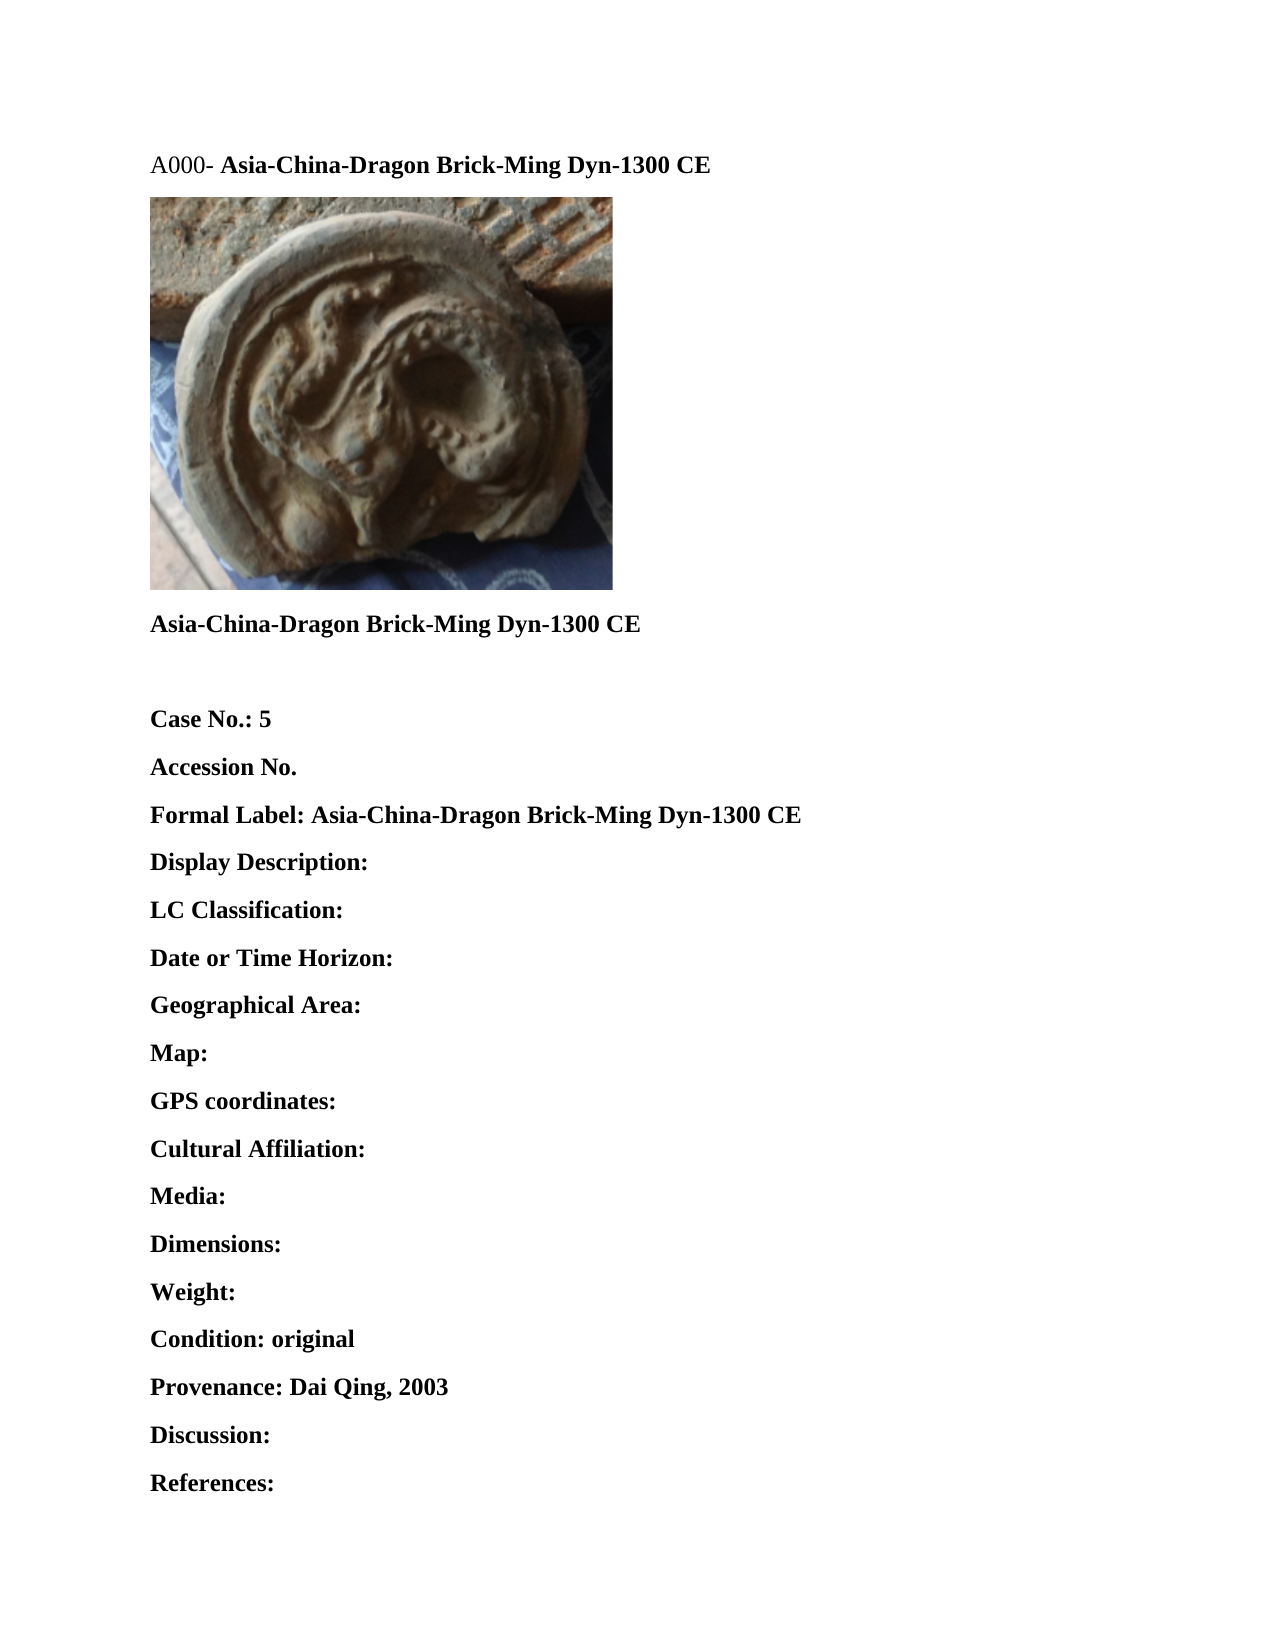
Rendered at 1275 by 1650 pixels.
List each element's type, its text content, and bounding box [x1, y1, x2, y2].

text Media: [150, 1181, 1125, 1210]
text Asia-China-Dragon Brick-Ming Dyn-1300 CE [150, 609, 1125, 638]
text Date or Time Horizon: [150, 943, 1125, 972]
text References: [150, 1468, 1125, 1496]
text Dimensions: [150, 1229, 1125, 1258]
text Discussion: [150, 1420, 1125, 1449]
text Cultural Affiliation: [150, 1134, 1125, 1162]
text A000- Asia-China-Dragon Brick-Ming Dyn-1300 CE [150, 150, 1125, 179]
text GPS coordinates: [150, 1086, 1125, 1115]
text Formal Label: Asia-China-Dragon Brick-Ming Dyn-1300 CE [150, 800, 1125, 828]
text Display Description: [150, 847, 1125, 876]
text Geographical Area: [150, 991, 1125, 1019]
text LC Classification: [150, 895, 1125, 924]
text Case No.: 5 [150, 704, 1125, 733]
text Provenance: Dai Qing, 2003 [150, 1372, 1125, 1401]
picture [150, 197, 613, 590]
text Condition: original [150, 1324, 1125, 1353]
text Map: [150, 1038, 1125, 1067]
text Accession No. [150, 752, 1125, 781]
text Weight: [150, 1277, 1125, 1306]
